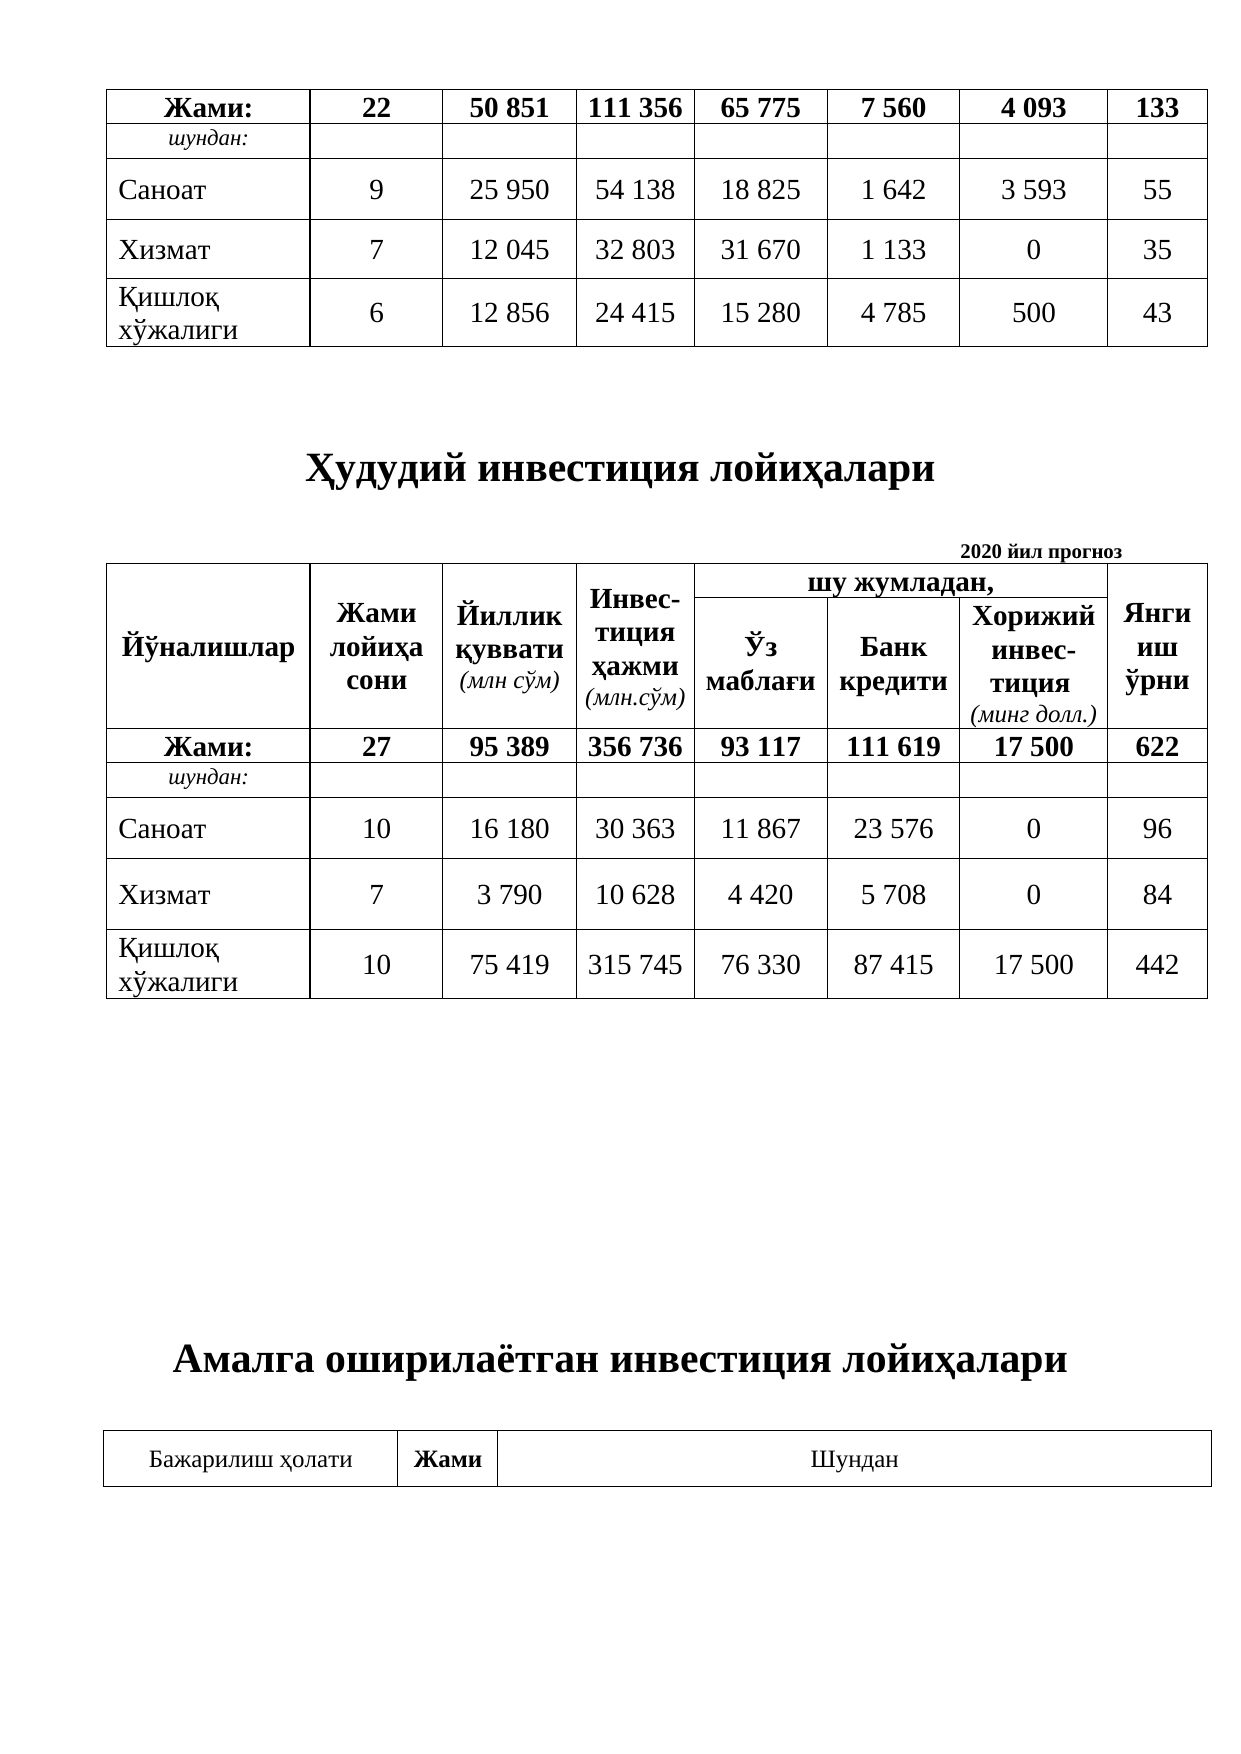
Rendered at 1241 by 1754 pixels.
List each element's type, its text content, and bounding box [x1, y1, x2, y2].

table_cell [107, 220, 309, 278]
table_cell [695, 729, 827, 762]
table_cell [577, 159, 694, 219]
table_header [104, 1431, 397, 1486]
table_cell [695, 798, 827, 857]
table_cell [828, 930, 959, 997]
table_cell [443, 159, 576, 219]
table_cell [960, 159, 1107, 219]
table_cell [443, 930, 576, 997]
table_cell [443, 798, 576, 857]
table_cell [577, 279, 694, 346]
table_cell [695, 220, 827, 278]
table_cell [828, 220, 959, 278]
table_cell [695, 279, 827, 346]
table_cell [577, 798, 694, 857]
text Амалга оширилаётган инвестиция лойиҳалари [118, 1334, 1122, 1382]
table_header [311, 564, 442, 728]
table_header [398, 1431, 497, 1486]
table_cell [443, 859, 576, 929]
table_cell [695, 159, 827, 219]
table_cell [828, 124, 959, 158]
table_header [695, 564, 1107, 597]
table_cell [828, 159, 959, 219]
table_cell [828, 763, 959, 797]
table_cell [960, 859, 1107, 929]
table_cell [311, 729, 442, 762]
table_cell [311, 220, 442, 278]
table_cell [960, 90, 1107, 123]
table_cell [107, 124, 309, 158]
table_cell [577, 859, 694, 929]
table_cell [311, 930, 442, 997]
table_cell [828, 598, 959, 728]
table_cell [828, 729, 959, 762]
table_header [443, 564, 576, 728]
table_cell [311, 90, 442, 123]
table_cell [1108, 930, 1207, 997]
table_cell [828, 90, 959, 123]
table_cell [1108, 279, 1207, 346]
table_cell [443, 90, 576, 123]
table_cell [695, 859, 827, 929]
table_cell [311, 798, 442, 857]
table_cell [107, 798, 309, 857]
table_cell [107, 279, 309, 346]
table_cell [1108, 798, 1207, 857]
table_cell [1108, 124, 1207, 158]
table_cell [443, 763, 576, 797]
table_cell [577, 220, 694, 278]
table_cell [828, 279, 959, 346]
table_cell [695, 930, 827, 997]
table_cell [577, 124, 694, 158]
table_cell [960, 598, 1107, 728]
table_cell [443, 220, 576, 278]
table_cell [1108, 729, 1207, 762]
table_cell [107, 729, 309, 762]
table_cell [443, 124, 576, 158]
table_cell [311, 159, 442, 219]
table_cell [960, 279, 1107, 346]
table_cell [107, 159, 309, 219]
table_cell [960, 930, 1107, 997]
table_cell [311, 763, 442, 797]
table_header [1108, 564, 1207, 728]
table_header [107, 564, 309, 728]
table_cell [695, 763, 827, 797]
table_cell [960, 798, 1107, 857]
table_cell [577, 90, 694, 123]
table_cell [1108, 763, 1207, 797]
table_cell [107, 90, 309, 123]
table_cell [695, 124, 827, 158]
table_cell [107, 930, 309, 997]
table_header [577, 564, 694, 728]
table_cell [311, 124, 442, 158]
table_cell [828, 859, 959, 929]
text 2020 йил прогноз [118, 539, 1122, 563]
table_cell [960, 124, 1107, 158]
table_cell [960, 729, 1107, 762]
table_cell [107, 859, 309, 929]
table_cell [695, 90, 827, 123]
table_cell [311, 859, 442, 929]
text Ҳудудий инвестиция лойиҳалари [118, 443, 1122, 491]
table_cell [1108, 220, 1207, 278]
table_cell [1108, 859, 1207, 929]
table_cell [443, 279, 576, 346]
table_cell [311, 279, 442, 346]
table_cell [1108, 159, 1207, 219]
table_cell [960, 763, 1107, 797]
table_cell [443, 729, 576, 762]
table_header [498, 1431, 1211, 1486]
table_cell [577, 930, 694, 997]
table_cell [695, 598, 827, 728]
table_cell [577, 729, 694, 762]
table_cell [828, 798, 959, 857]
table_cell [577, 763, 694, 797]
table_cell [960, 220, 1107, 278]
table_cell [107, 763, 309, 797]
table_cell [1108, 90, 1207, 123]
